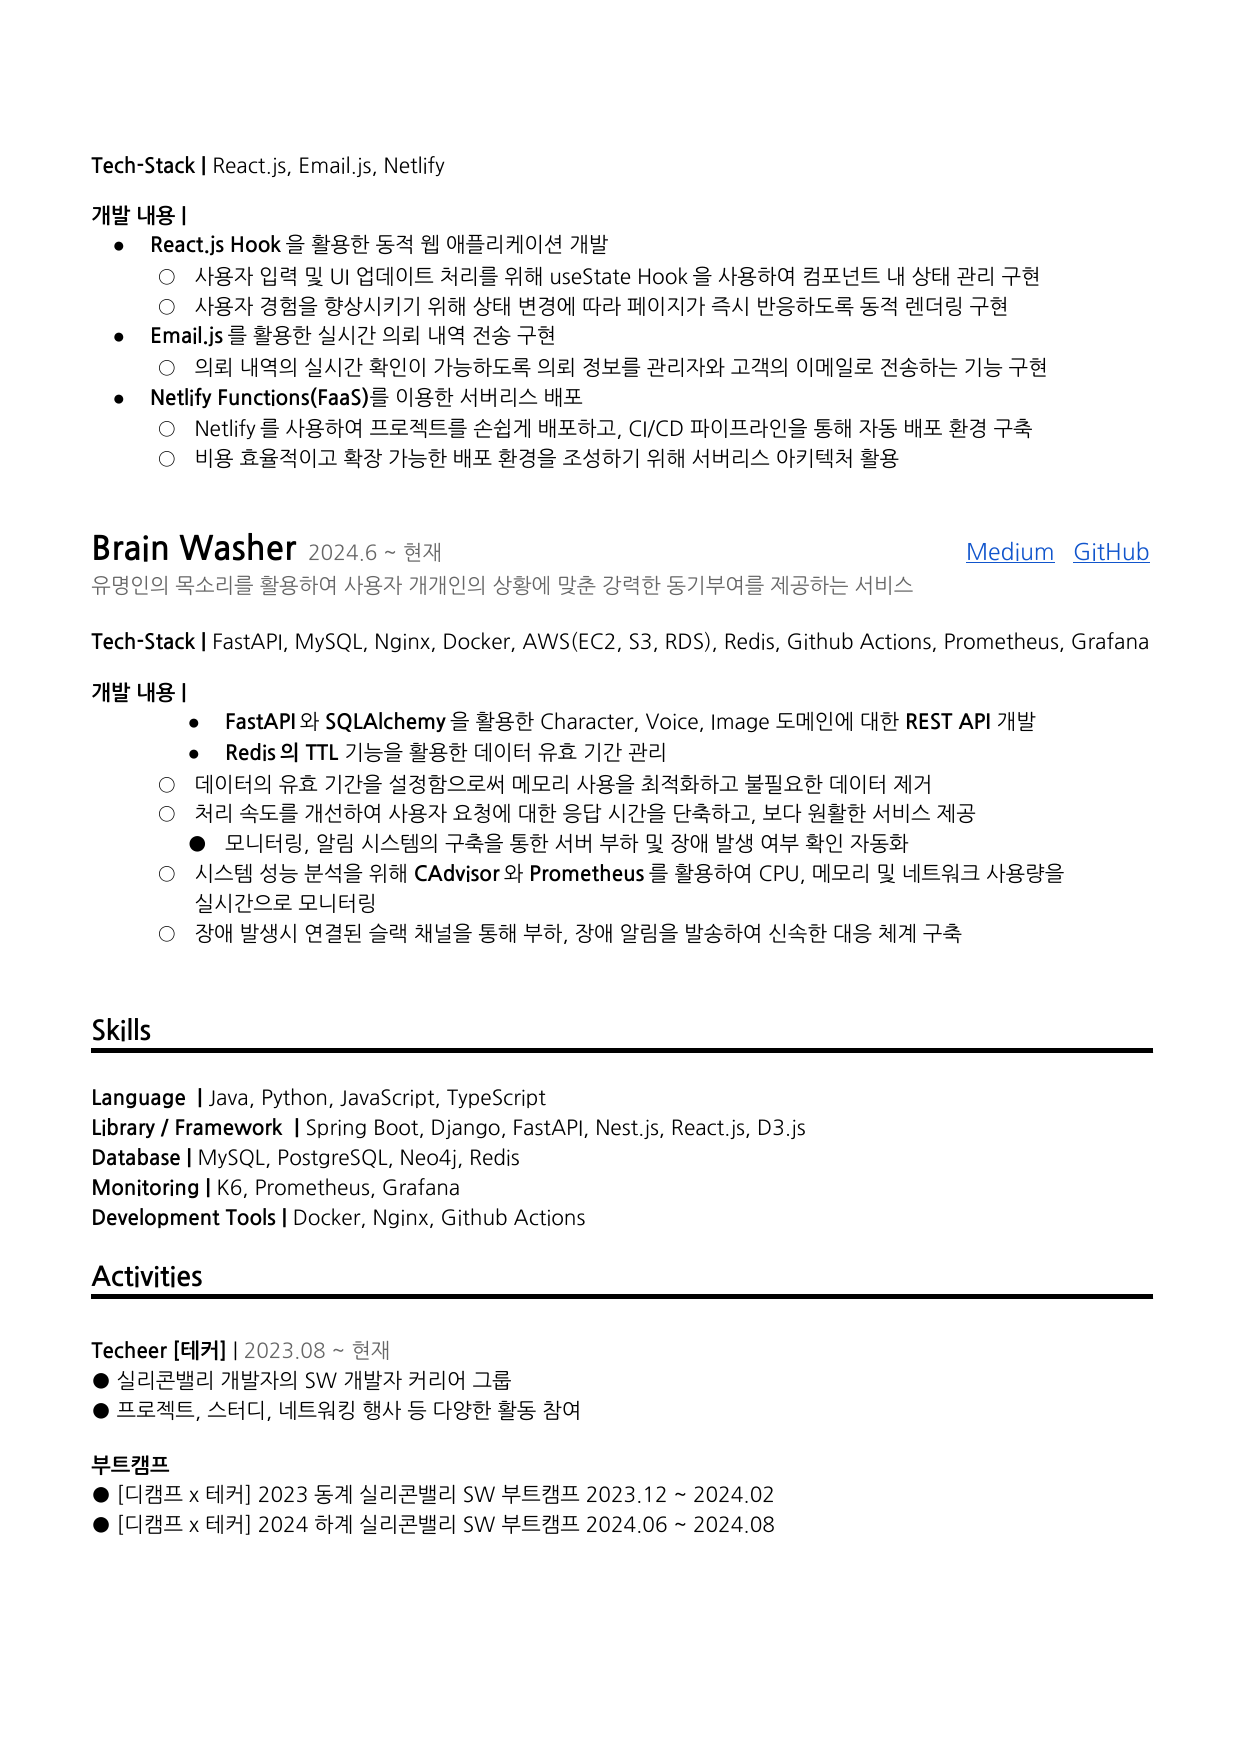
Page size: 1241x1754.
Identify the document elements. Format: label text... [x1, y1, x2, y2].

text 유명인의 목소리를 활용하여 사용자 개개인의 상황에 맞춘 강력한 동기부여를 제공하는 서비스 [91, 570, 1153, 596]
list 사용자 입력 및 UI 업데이트 처리를 위해 useState Hook을 사용하여 컴포넌트 내 상태 관리 구현 [157, 261, 1153, 287]
text Skills [91, 1017, 1153, 1048]
list 의뢰 내역의 실시간 확인이 가능하도록 의뢰 정보를 관리자와 고객의 이메일로 전송하는 기능 구현 [157, 352, 1153, 378]
text Techeer [테커] | 2023.08 ~ 현재 [91, 1336, 1153, 1362]
text Database | MySQL, PostgreSQL, Neo4j, Redis [91, 1143, 1153, 1169]
list 모니터링, 알림 시스템의 구축을 통한 서버 부하 및 장애 발생 여부 확인 자동화 [187, 829, 1153, 855]
list 시스템 성능 분석을 위해 CAdvisor와 Prometheus를 활용하여 CPU, 메모리 및 네트워크 사용량을 실시간으로 모니터링 [157, 859, 1153, 915]
text Development Tools | Docker, Nginx, Github Actions [91, 1203, 1153, 1229]
list Netlify를 사용하여 프로젝트를 손쉽게 배포하고, CI/CD 파이프라인을 통해 자동 배포 환경 구축 [157, 414, 1153, 440]
text Activities [91, 1263, 1153, 1294]
list 장애 발생시 연결된 슬랙 채널을 통해 부하, 장애 알림을 발송하여 신속한 대응 체계 구축 [157, 918, 1153, 944]
list 비용 효율적이고 확장 가능한 배포 환경을 조성하기 위해 서버리스 아키텍처 활용 [157, 444, 1153, 470]
list Redis의 TTL 기능을 활용한 데이터 유효 기간 관리 [187, 737, 1153, 765]
text Language | Java, Python, JavaScript, TypeScript [91, 1083, 1153, 1109]
list FastAPI와 SQLAlchemy을 활용한 Character, Voice, Image 도메인에 대한 REST API 개발 [187, 706, 1153, 733]
text 개발 내용 | [91, 682, 1153, 703]
list 사용자 경험을 향상시키기 위해 상태 변경에 따라 페이지가 즉시 반응하도록 동적 렌더링 구현 [157, 291, 1153, 317]
list React.js Hook을 활용한 동적 웹 애플리케이션 개발 [112, 230, 1153, 257]
text Tech-Stack | FastAPI, MySQL, Nginx, Docker, AWS(EC2, S3, RDS), Redis, Github Actions, Prometheus, Grafana [91, 626, 1153, 652]
text 부트캠프 [91, 1456, 1153, 1476]
text 개발 내용 | [91, 206, 1153, 227]
list 처리 속도를 개선하여 사용자 요청에 대한 응답 시간을 단축하고, 보다 원활한 서비스 제공 [157, 799, 1153, 825]
list 데이터의 유효 기간을 설정함으로써 메모리 사용을 최적화하고 불필요한 데이터 제거 [157, 769, 1153, 795]
text Monitoring | K6, Prometheus, Grafana [91, 1173, 1153, 1199]
text ● 실리콘밸리 개발자의 SW 개발자 커리어 그룹 [91, 1366, 1153, 1392]
text Brain Washer 2024.6 ~ 현재 Medium GitHub [91, 532, 1153, 566]
list Netlify Functions(FaaS)를 이용한 서버리스 배포 [112, 382, 1153, 410]
text Library / Framework | Spring Boot, Django, FastAPI, Nest.js, React.js, D3.js [91, 1113, 1153, 1139]
text ● [디캠프 x 테커] 2024 하계 실리콘밸리 SW 부트캠프 2024.06 ~ 2024.08 [91, 1509, 1153, 1535]
text ● [디캠프 x 테커] 2023 동계 실리콘밸리 SW 부트캠프 2023.12 ~ 2024.02 [91, 1479, 1153, 1505]
list Email.js를 활용한 실시간 의뢰 내역 전송 구현 [112, 321, 1153, 348]
text ● 프로젝트, 스터디, 네트워킹 행사 등 다양한 활동 참여 [91, 1396, 1153, 1422]
text Tech-Stack | React.js, Email.js, Netlify [91, 150, 1153, 176]
